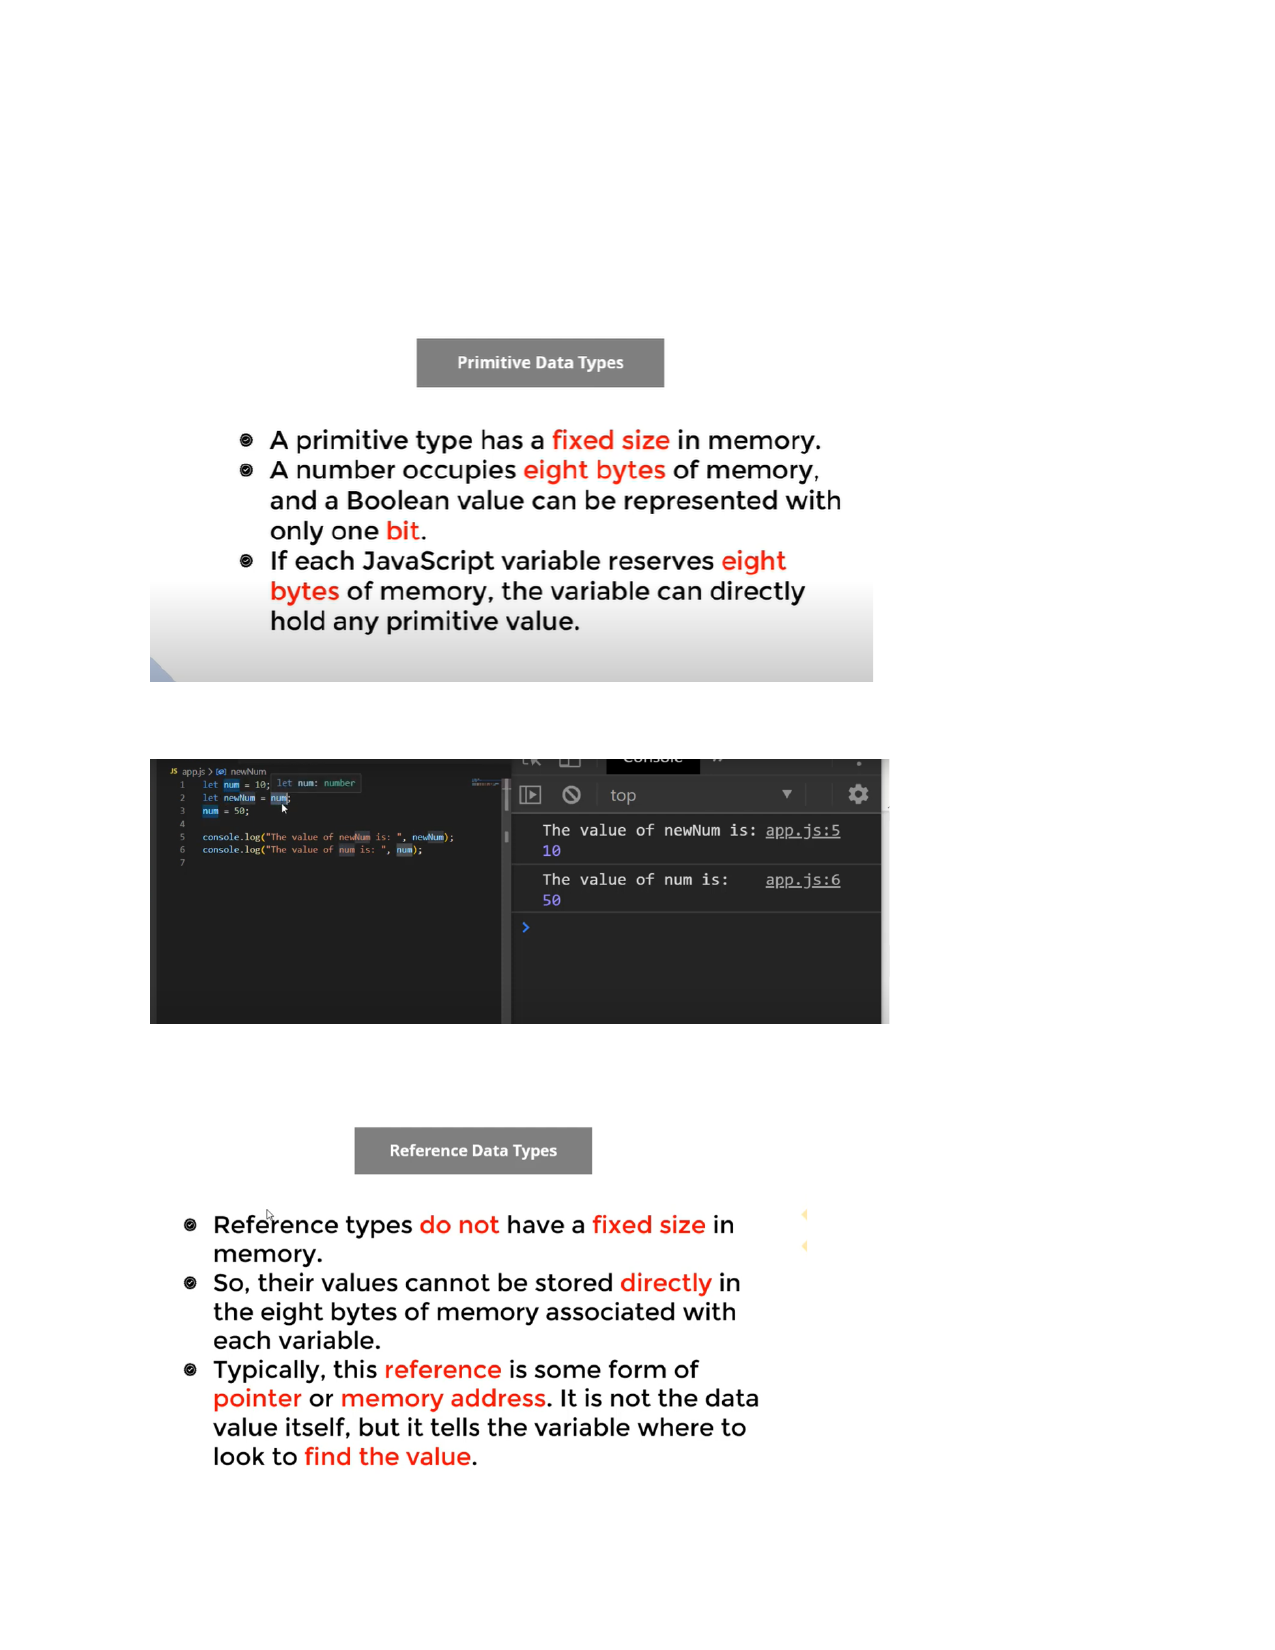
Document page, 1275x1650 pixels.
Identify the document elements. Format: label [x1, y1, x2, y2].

picture [150, 759, 890, 1024]
picture [150, 1101, 808, 1499]
picture [150, 309, 874, 682]
